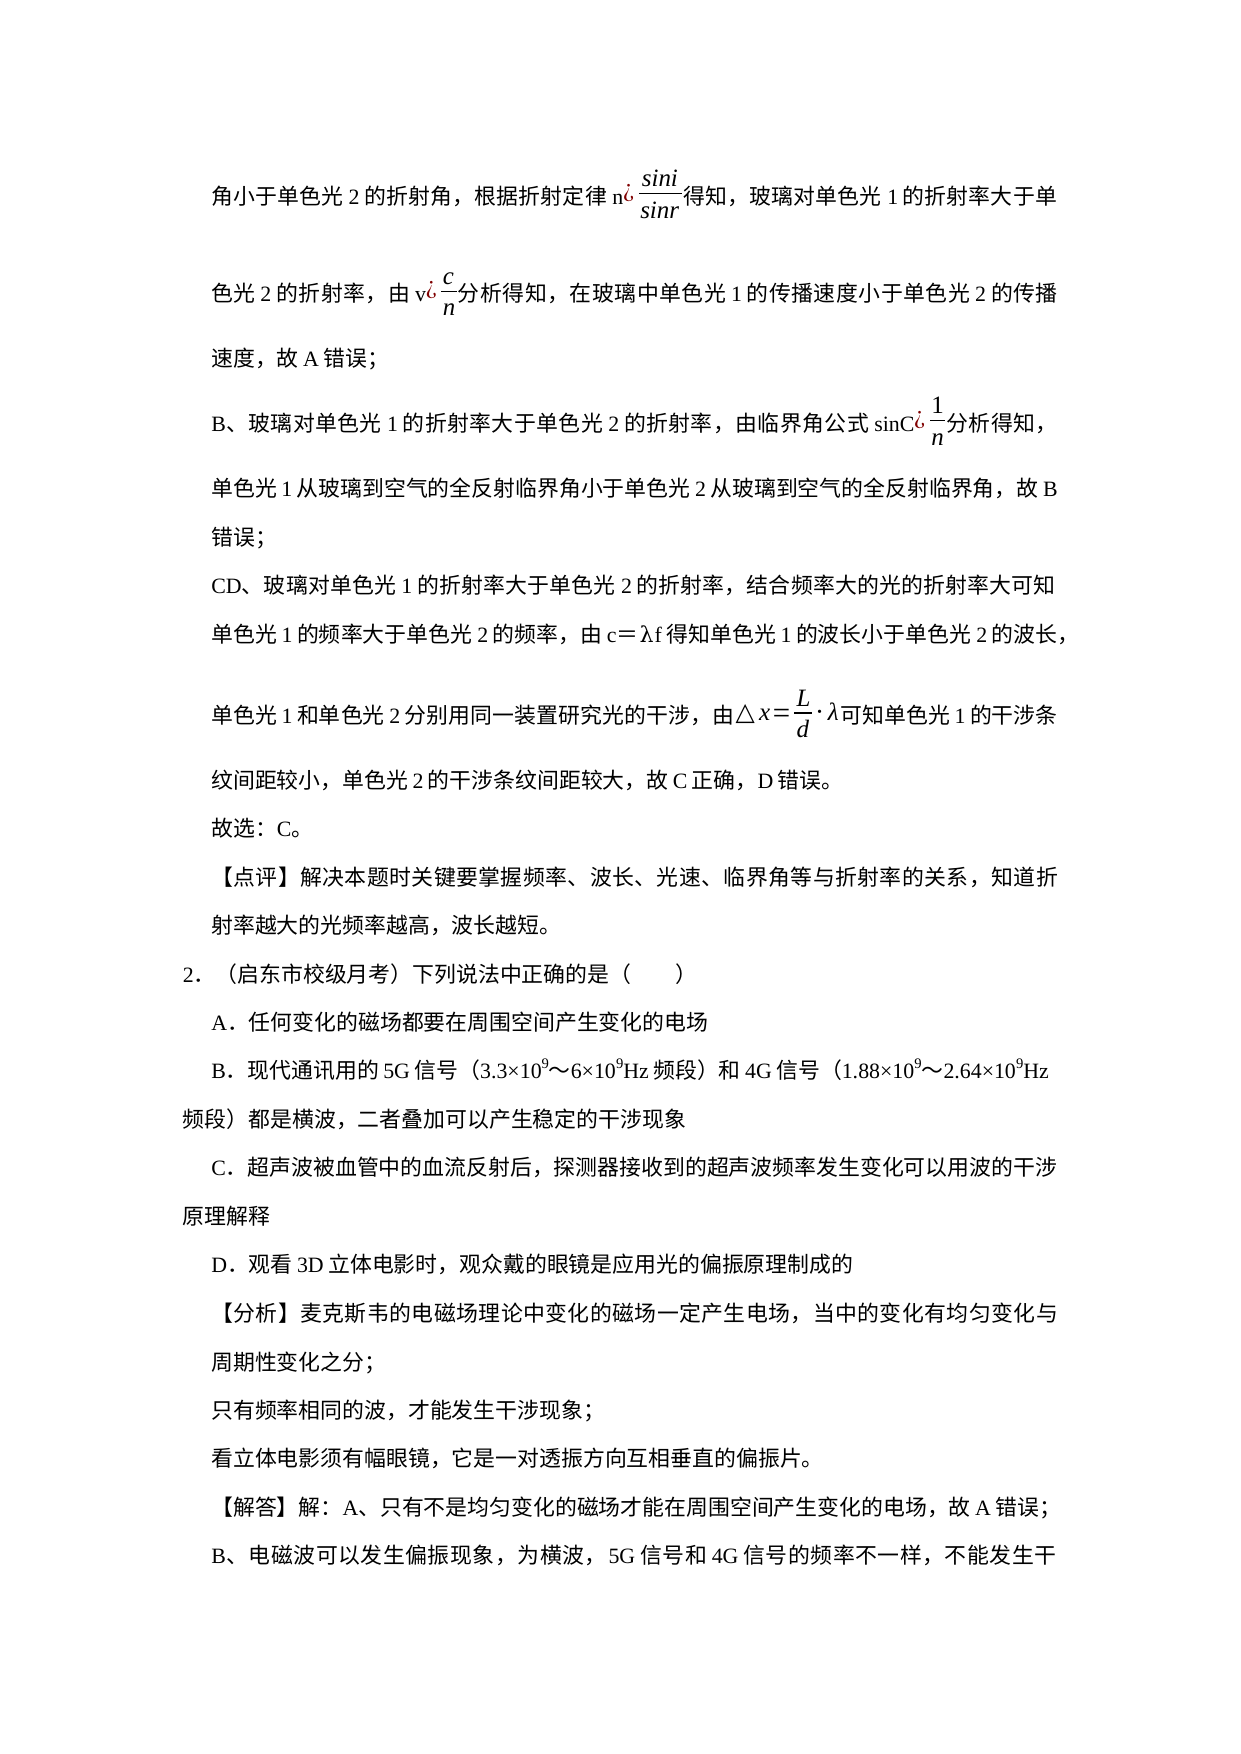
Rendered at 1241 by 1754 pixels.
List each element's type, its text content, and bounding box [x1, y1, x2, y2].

text B．现代通讯用的5G信号（3.3×109～6×109Hz频段）和4G信号（1.88×109～2.64×109Hz频段）都是横波，二者叠加可以产生稳定的干涉现象 [183, 1053, 1058, 1134]
text 看立体电影须有幅眼镜，它是一对透振方向互相垂直的偏振片。 [211, 1441, 1058, 1473]
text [211, 162, 1058, 373]
text 故选：C。 [211, 811, 1058, 843]
text 2．（启东市校级月考）下列说法中正确的是（ ） [183, 956, 1058, 989]
text 只有频率相同的波，才能发生干涉现象； [211, 1392, 1058, 1425]
text D．观看3D立体电影时，观众戴的眼镜是应用光的偏振原理制成的 [183, 1247, 1058, 1279]
text 【分析】麦克斯韦的电磁场理论中变化的磁场一定产生电场，当中的变化有均匀变化与周期性变化之分； [211, 1295, 1058, 1377]
text B、玻璃对单色光1的折射率大于单色光2的折射率，由临界角公式sinC分析得知，单色光1从玻璃到空气的全反射临界角小于单色光2从玻璃到空气的全反射临界角，故B错误； [211, 389, 1058, 552]
text 【点评】解决本题时关键要掌握频率、波长、光速、临界角等与折射率的关系，知道折射率越大的光频率越高，波长越短。 [211, 859, 1058, 940]
text CD、玻璃对单色光1的折射率大于单色光2的折射率，结合频率大的光的折射率大可知单色光1的频率大于单色光2的频率，由c＝λf得知单色光1的波长小于单色光2的波长，单色光1和单色光2分别用同一装置研究光的干涉，由可知单色光1的干涉条纹间距较小，单色光2的干涉条纹间距较大，故C正确，D错误。 [211, 567, 1058, 795]
text A．任何变化的磁场都要在周围空间产生变化的电场 [183, 1004, 1058, 1037]
text C．超声波被血管中的血流反射后，探测器接收到的超声波频率发生变化可以用波的干涉原理解释 [183, 1150, 1058, 1231]
text 【解答】解：A、只有不是均匀变化的磁场才能在周围空间产生变化的电场，故A错误； [211, 1489, 1058, 1522]
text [211, 1537, 1058, 1570]
